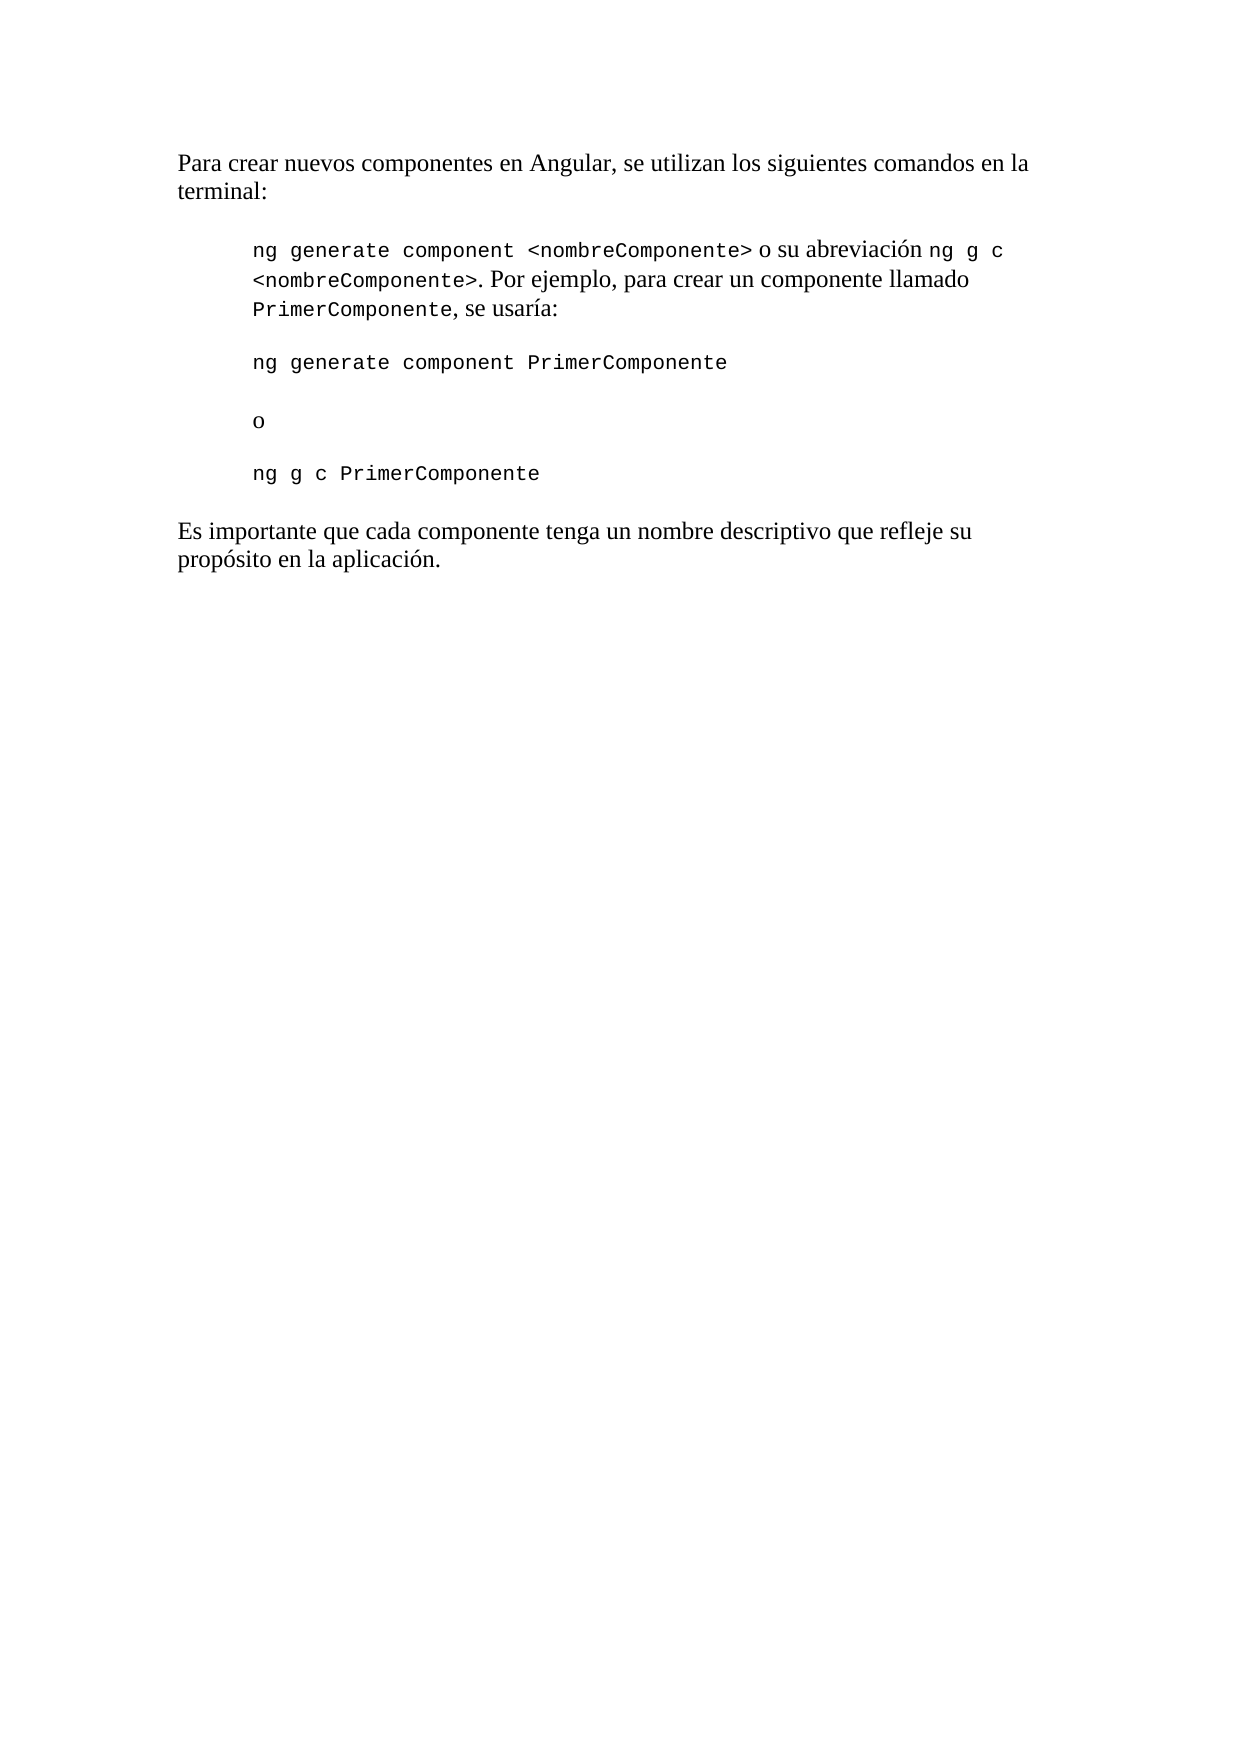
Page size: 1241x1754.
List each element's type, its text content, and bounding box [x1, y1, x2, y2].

text Para crear nuevos componentes en Angular, se utilizan los siguientes comandos en la terminal: [177, 148, 1063, 205]
text o [252, 405, 1063, 434]
text Es importante que cada componente tenga un nombre descriptivo que refleje su propósito en la aplicación. [177, 516, 1063, 573]
text ng g c PrimerComponente [252, 463, 1063, 487]
text ng generate component <nombreComponente> o su abreviación ng g c <nombreComponente>. Por ejemplo, para crear un componente llamado PrimerComponente, se usaría: [252, 234, 1063, 323]
text ng generate component PrimerComponente [252, 352, 1063, 376]
